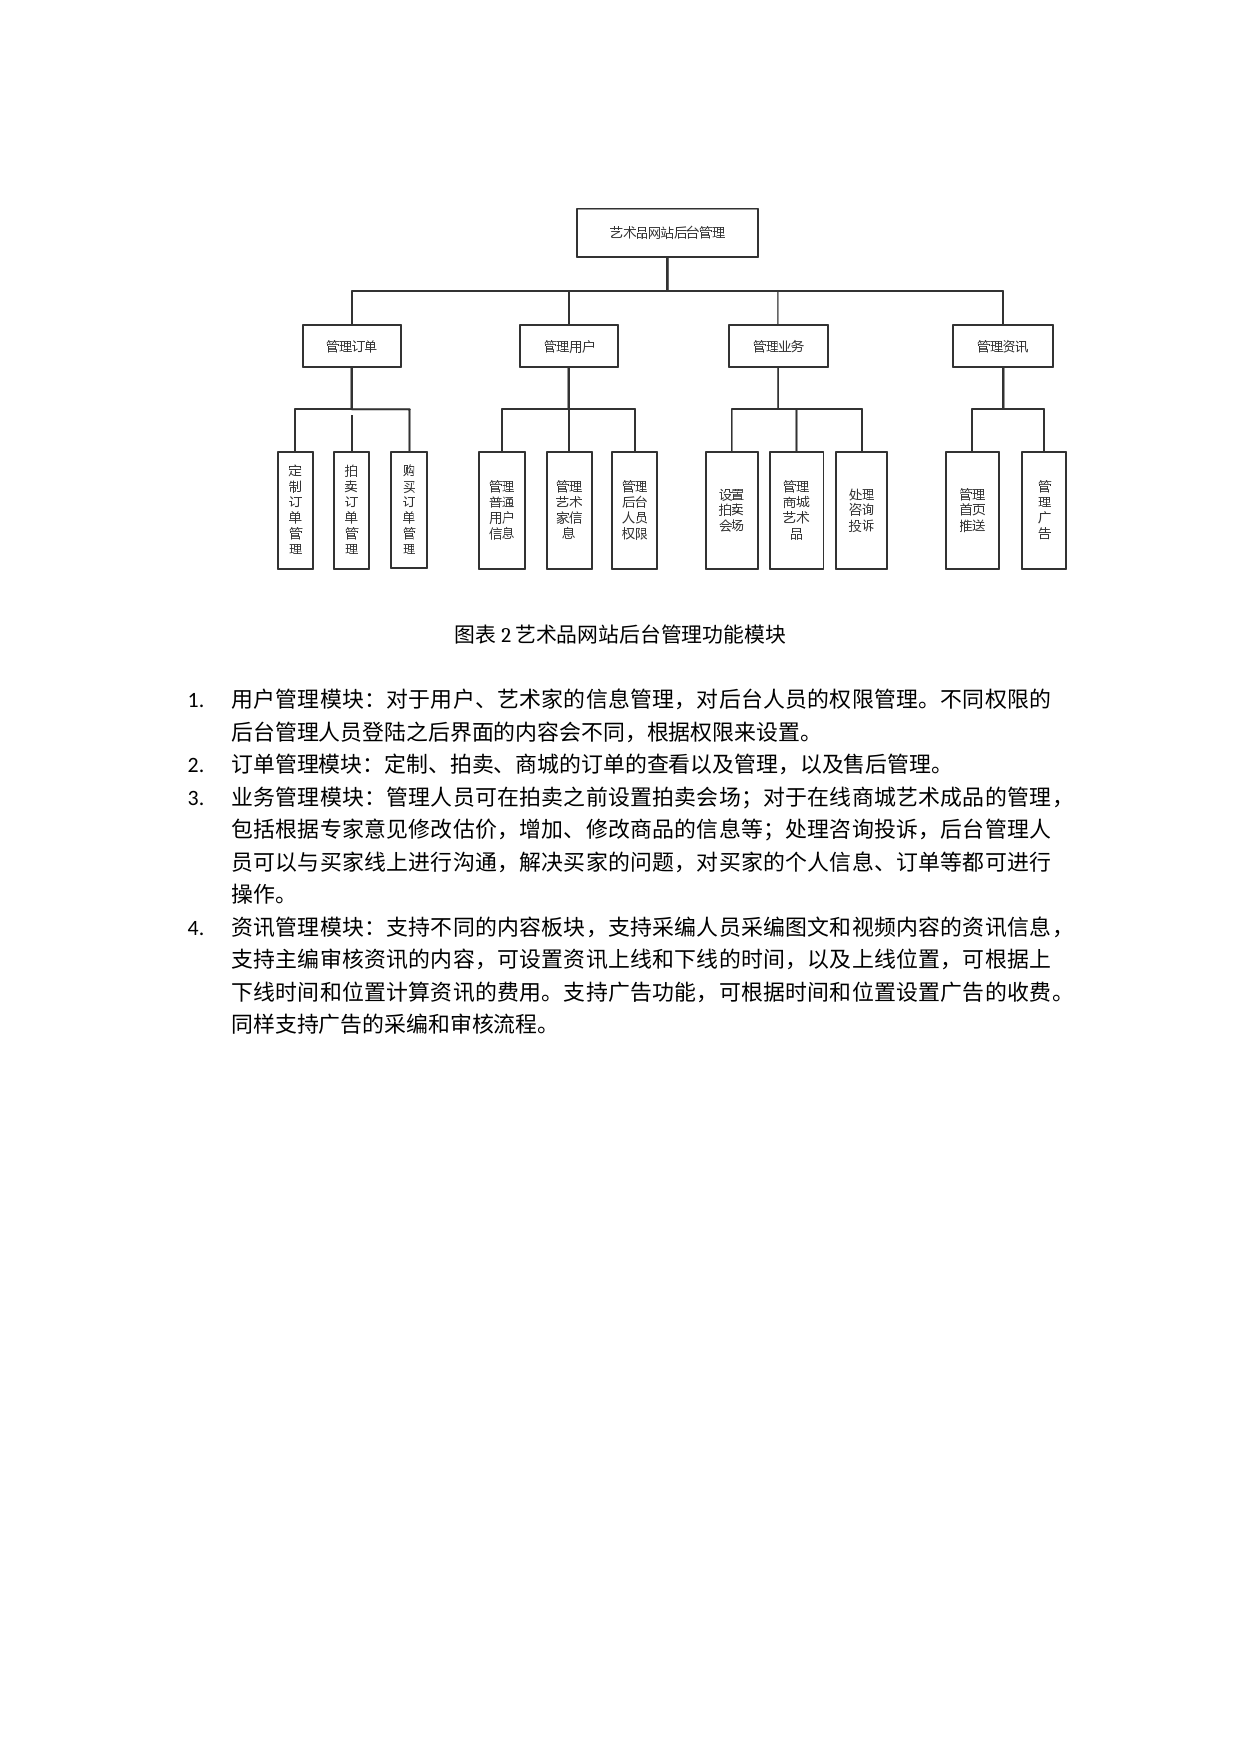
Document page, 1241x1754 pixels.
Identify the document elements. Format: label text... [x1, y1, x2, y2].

list 资讯管理模块：支持不同的内容板块，支持采编人员采编图文和视频内容的资讯信息，支持主编审核资讯的内容，可设置资讯上线和下线的时间，以及上线位置，可根据上下线时间和位置计算资讯的费用。支持广告功能，可根据时间和位置设置广告的收费。同样支持广告的采编和审核流程。 [187, 909, 1053, 1039]
list 订单管理模块：定制、拍卖、商城的订单的查看以及管理，以及售后管理。 [187, 747, 1053, 779]
picture [231, 162, 1097, 600]
list 业务管理模块：管理人员可在拍卖之前设置拍卖会场；对于在线商城艺术成品的管理，包括根据专家意见修改估价，增加、修改商品的信息等；处理咨询投诉，后台管理人员可以与买家线上进行沟通，解决买家的问题，对买家的个人信息、订单等都可进行操作。 [187, 779, 1053, 909]
list 用户管理模块：对于用户、艺术家的信息管理，对后台人员的权限管理。不同权限的后台管理人员登陆之后界面的内容会不同，根据权限来设置。 [187, 682, 1053, 747]
text 图表 2艺术品网站后台管理功能模块 [187, 617, 1053, 649]
